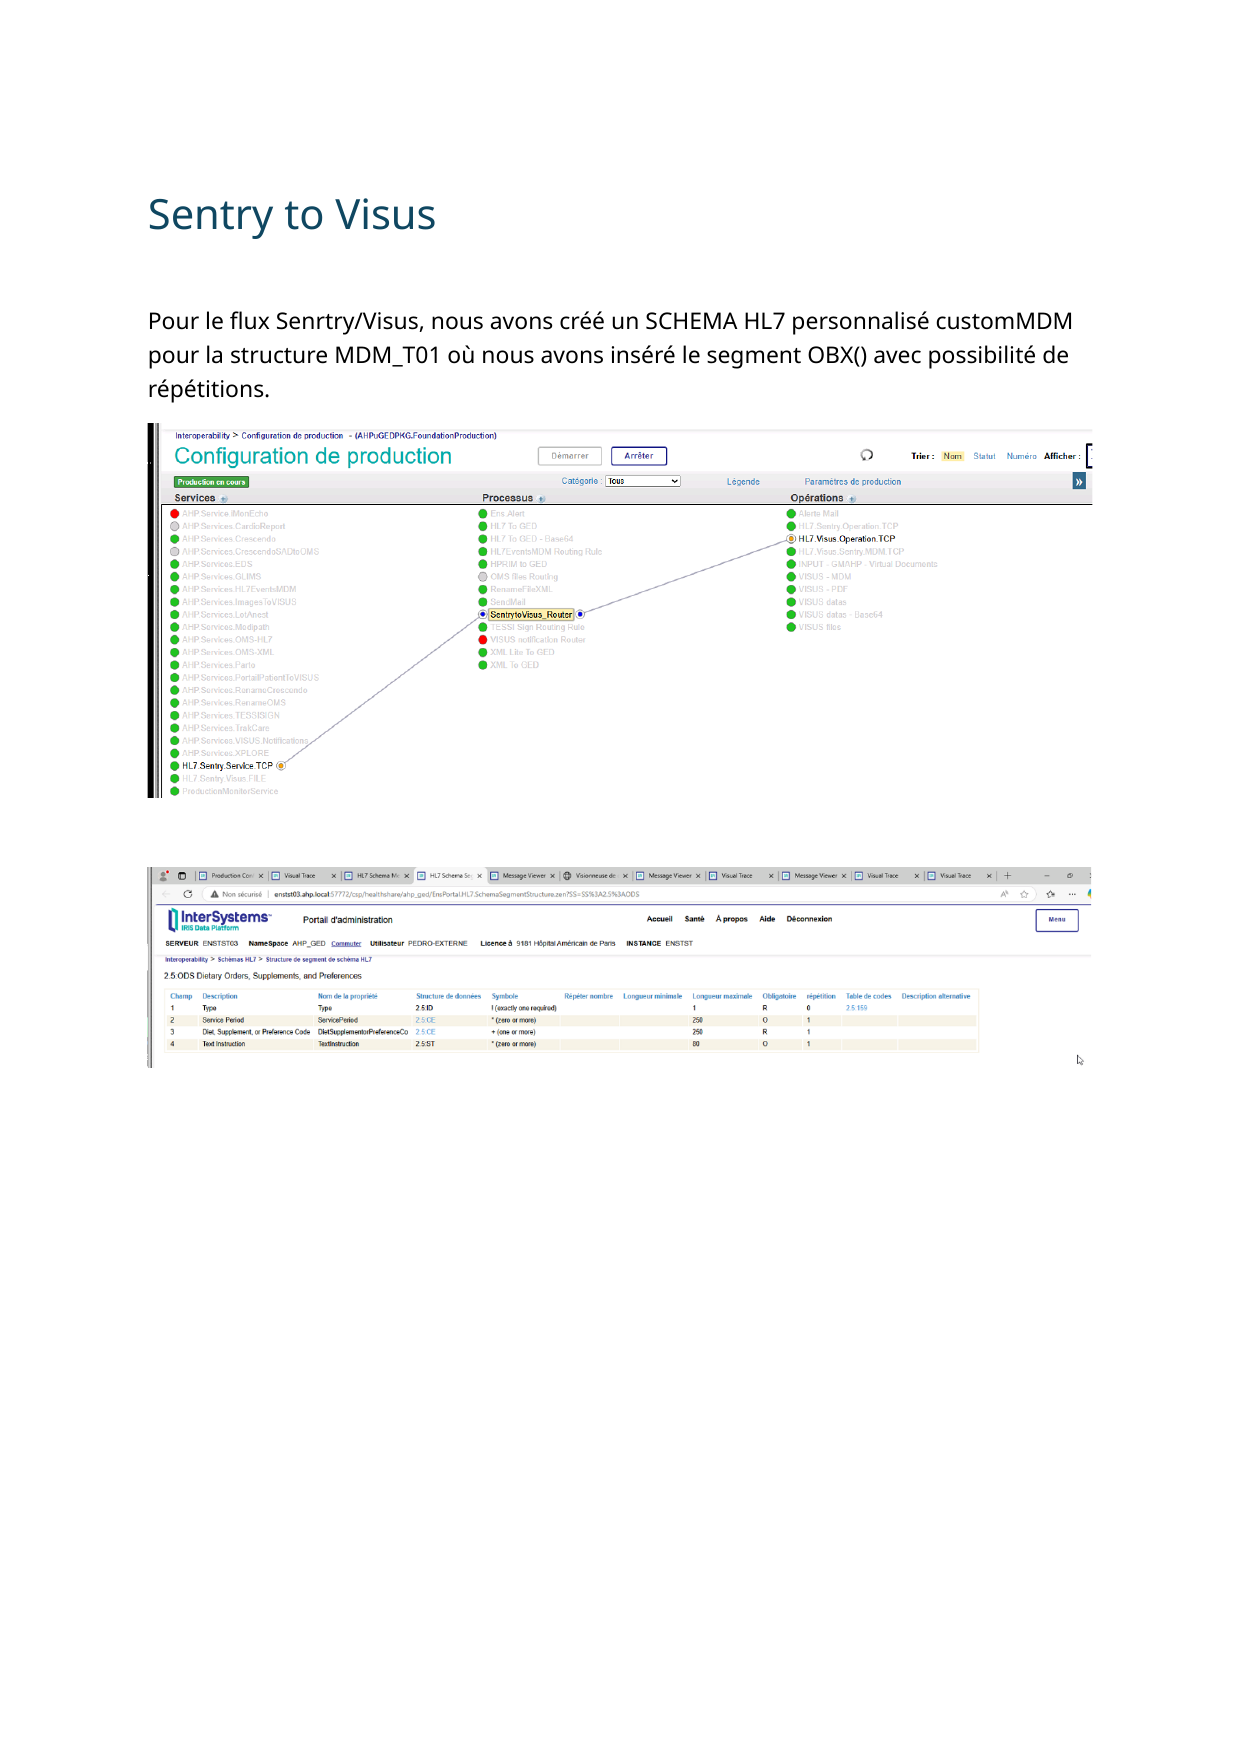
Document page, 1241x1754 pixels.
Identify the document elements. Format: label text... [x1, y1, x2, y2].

picture [147, 867, 1092, 1068]
picture [147, 423, 1093, 798]
subtitle Sentry to Visus [148, 185, 1093, 242]
text Pour le flux Senrtry/Visus, nous avons créé un SCHEMA HL7 personnalisé customMDM pour la structure MDM_T01 où nous avons inséré le segment OBX() avec possibilité de répétitions. [148, 305, 1093, 404]
